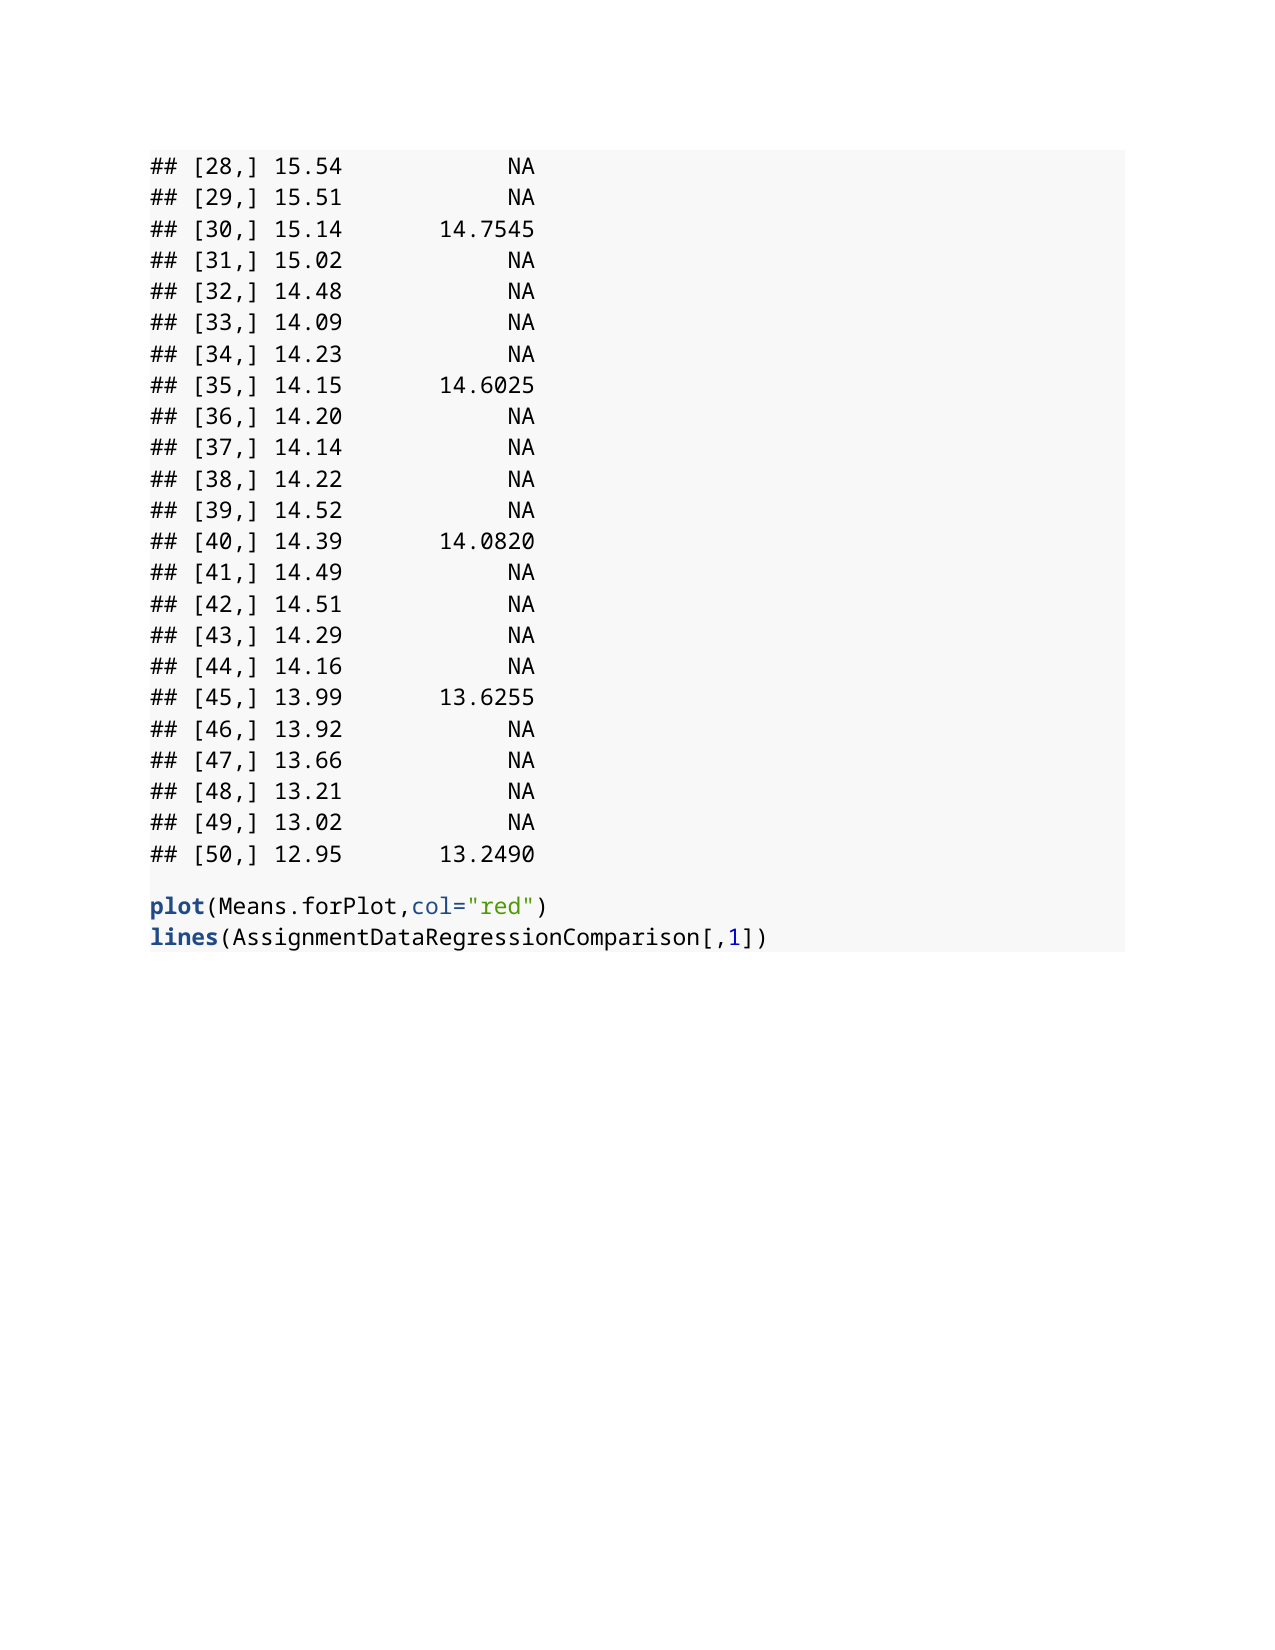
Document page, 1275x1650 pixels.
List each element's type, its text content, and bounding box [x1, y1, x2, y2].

text plot(Means.forPlot,col="red") lines(AssignmentDataRegressionComparison[,1]) [150, 889, 1125, 952]
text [150, 150, 1125, 869]
